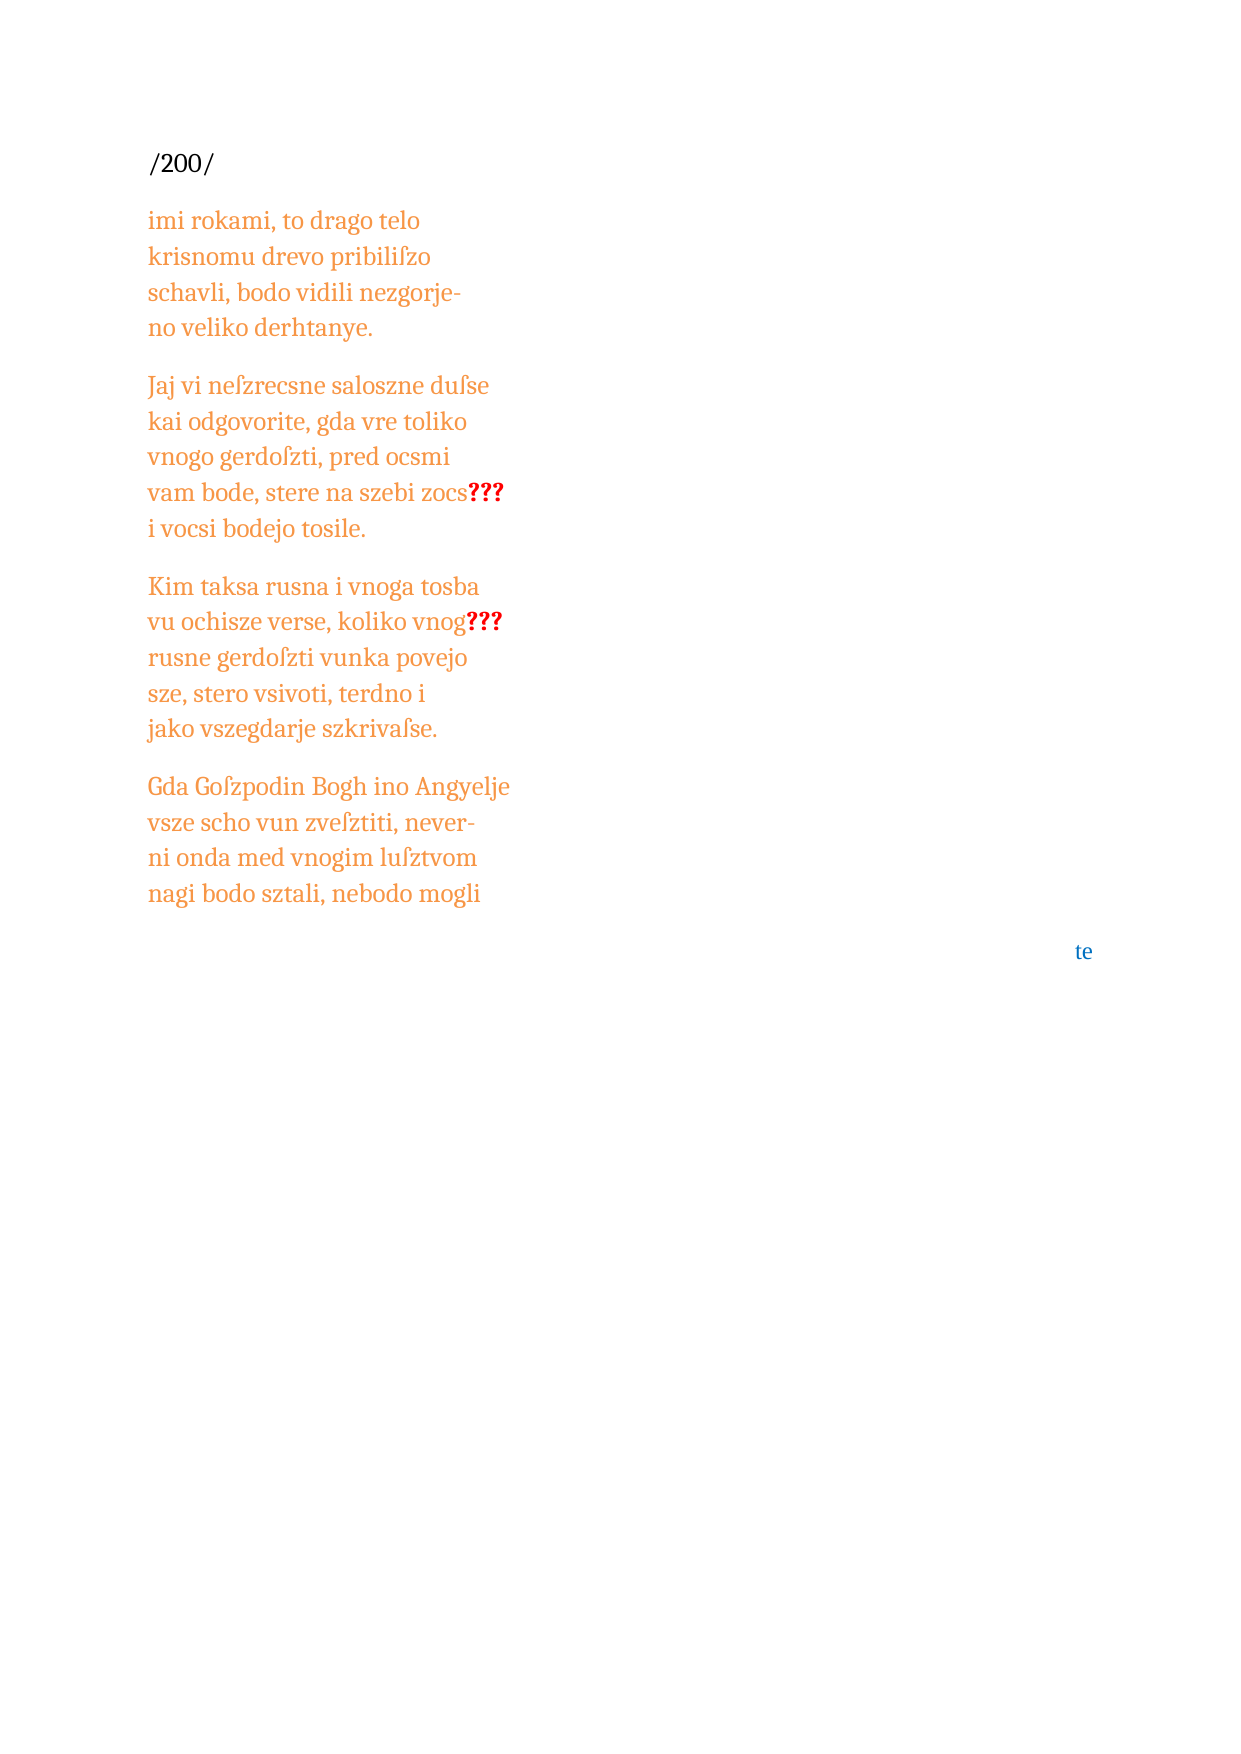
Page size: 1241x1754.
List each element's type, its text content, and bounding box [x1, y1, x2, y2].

text te [148, 936, 1093, 964]
text /200/ [148, 148, 1093, 179]
text Kim taksa rusna i vnoga tosba vu ochisze verse, koliko vnog??? rusne gerdoſzti vunka povejo sze, stero vsivoti, terdno i jako vszegdarje szkrivaſse. [148, 571, 1093, 744]
text imi rokami, to drago telo krisnomu drevo pribiliſzo schavli, bodo vidili nezgorje- no veliko derhtanye. [148, 205, 1093, 343]
text Gda Goſzpodin Bogh ino Angyelje vsze scho vun zveſztiti, never- ni onda med vnogim luſztvom nagi bodo sztali, nebodo mogli [148, 771, 1093, 909]
text Jaj vi neſzrecsne saloszne duſse kai odgovorite, gda vre toliko vnogo gerdoſzti, pred ocsmi vam bode, stere na szebi zocs??? i vocsi bodejo tosile. [148, 370, 1093, 544]
